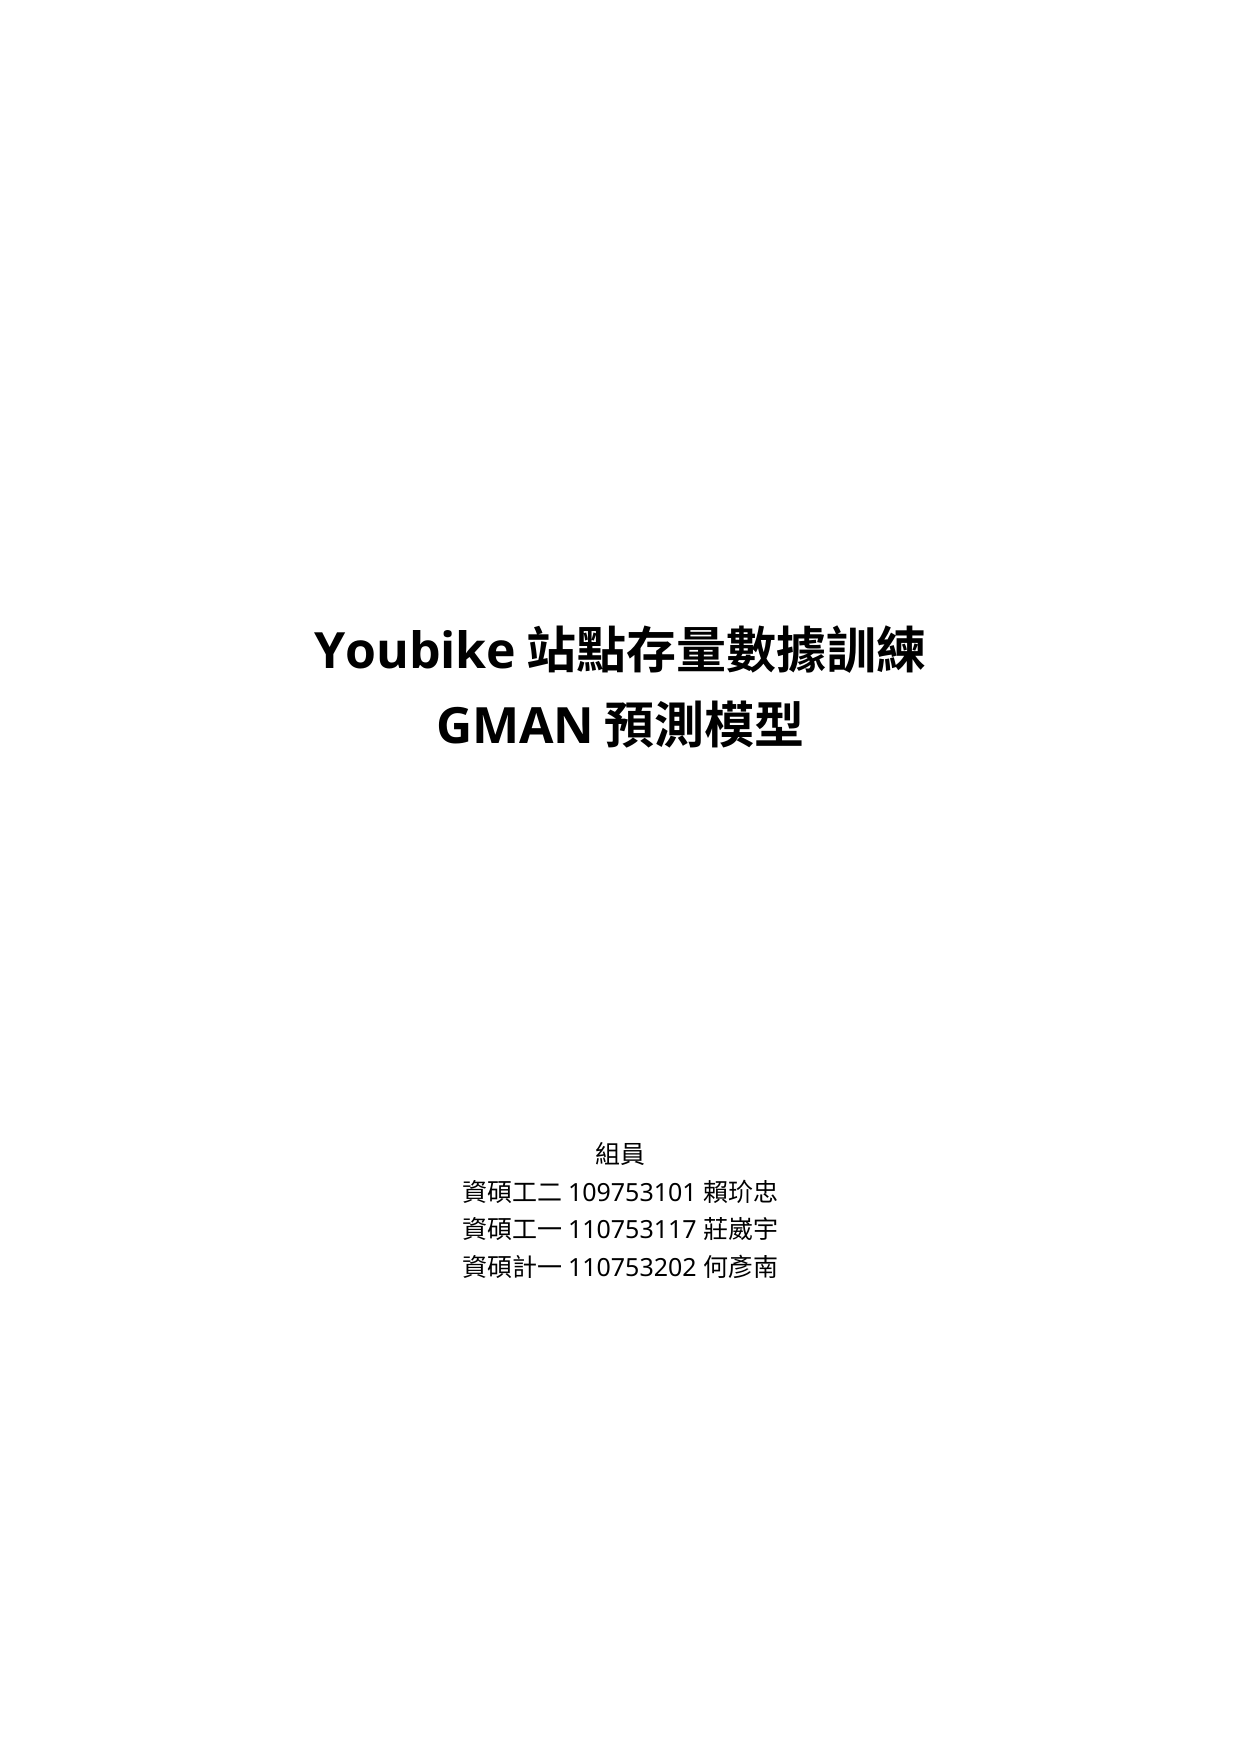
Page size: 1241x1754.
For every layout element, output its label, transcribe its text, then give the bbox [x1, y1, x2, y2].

text GMAN預測模型 [187, 684, 1053, 759]
text 組員 [187, 1134, 1053, 1172]
text 資碩工一 110753117 莊崴宇 [187, 1209, 1053, 1247]
text 資碩工二 109753101 賴玠忠 [187, 1172, 1053, 1209]
text Youbike站點存量數據訓練 [187, 609, 1053, 684]
text 資碩計一 110753202 何彥南 [187, 1247, 1053, 1284]
